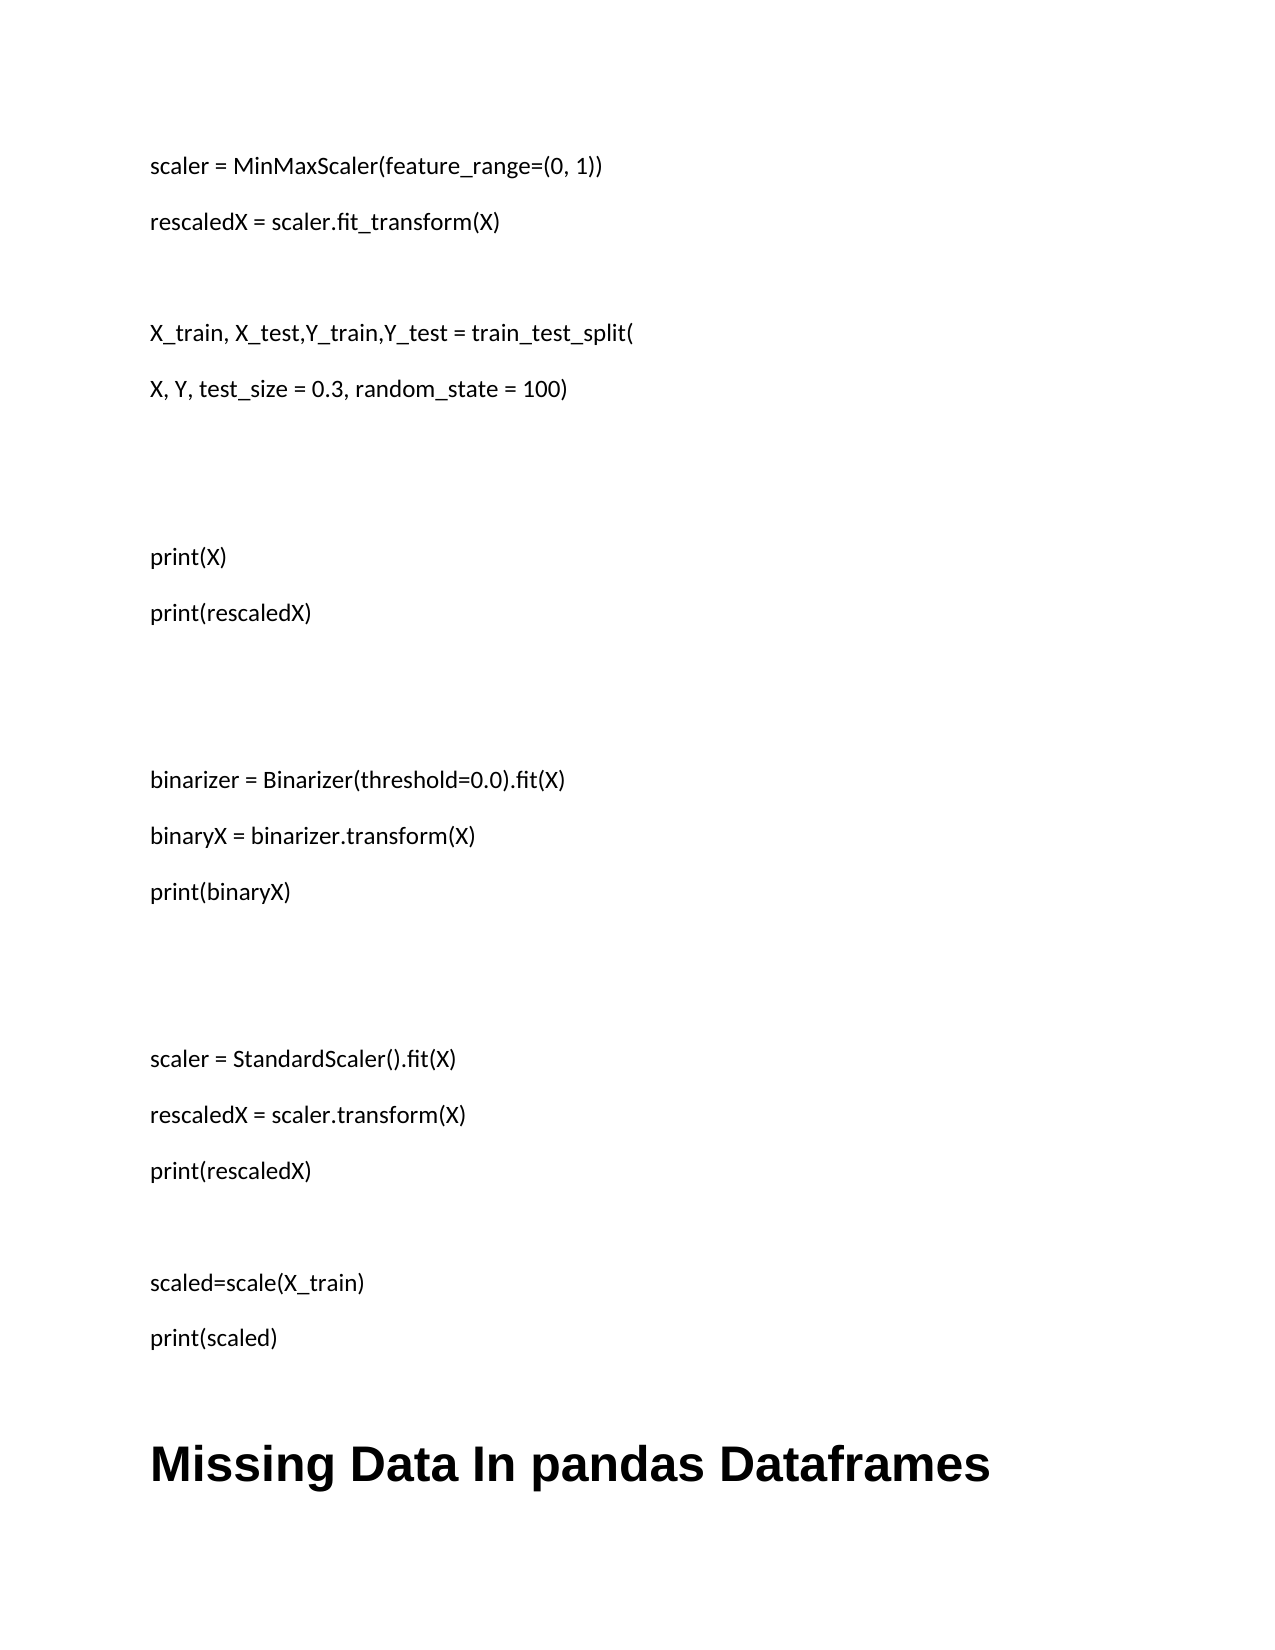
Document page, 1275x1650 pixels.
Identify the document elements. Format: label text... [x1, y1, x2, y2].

text print(scaled) [150, 1322, 1125, 1353]
text scaled=scale(X_train) [150, 1267, 1125, 1297]
text Missing Data In pandas Dataframes [150, 1434, 1125, 1492]
text binarizer = Binarizer(threshold=0.0).fit(X) [150, 764, 1125, 795]
text rescaledX = scaler.fit_transform(X) [150, 206, 1125, 236]
text scaler = StandardScaler().fit(X) [150, 1043, 1125, 1074]
text print(X) [150, 541, 1125, 571]
text X, Y, test_size = 0.3, random_state = 100) [150, 373, 1125, 404]
text print(rescaledX) [150, 1155, 1125, 1186]
text X_train, X_test,Y_train,Y_test = train_test_split( [150, 317, 1125, 348]
text binaryX = binarizer.transform(X) [150, 820, 1125, 851]
text print(binaryX) [150, 876, 1125, 906]
text print(rescaledX) [150, 597, 1125, 627]
text rescaledX = scaler.transform(X) [150, 1099, 1125, 1130]
text scaler = MinMaxScaler(feature_range=(0, 1)) [150, 150, 1125, 181]
